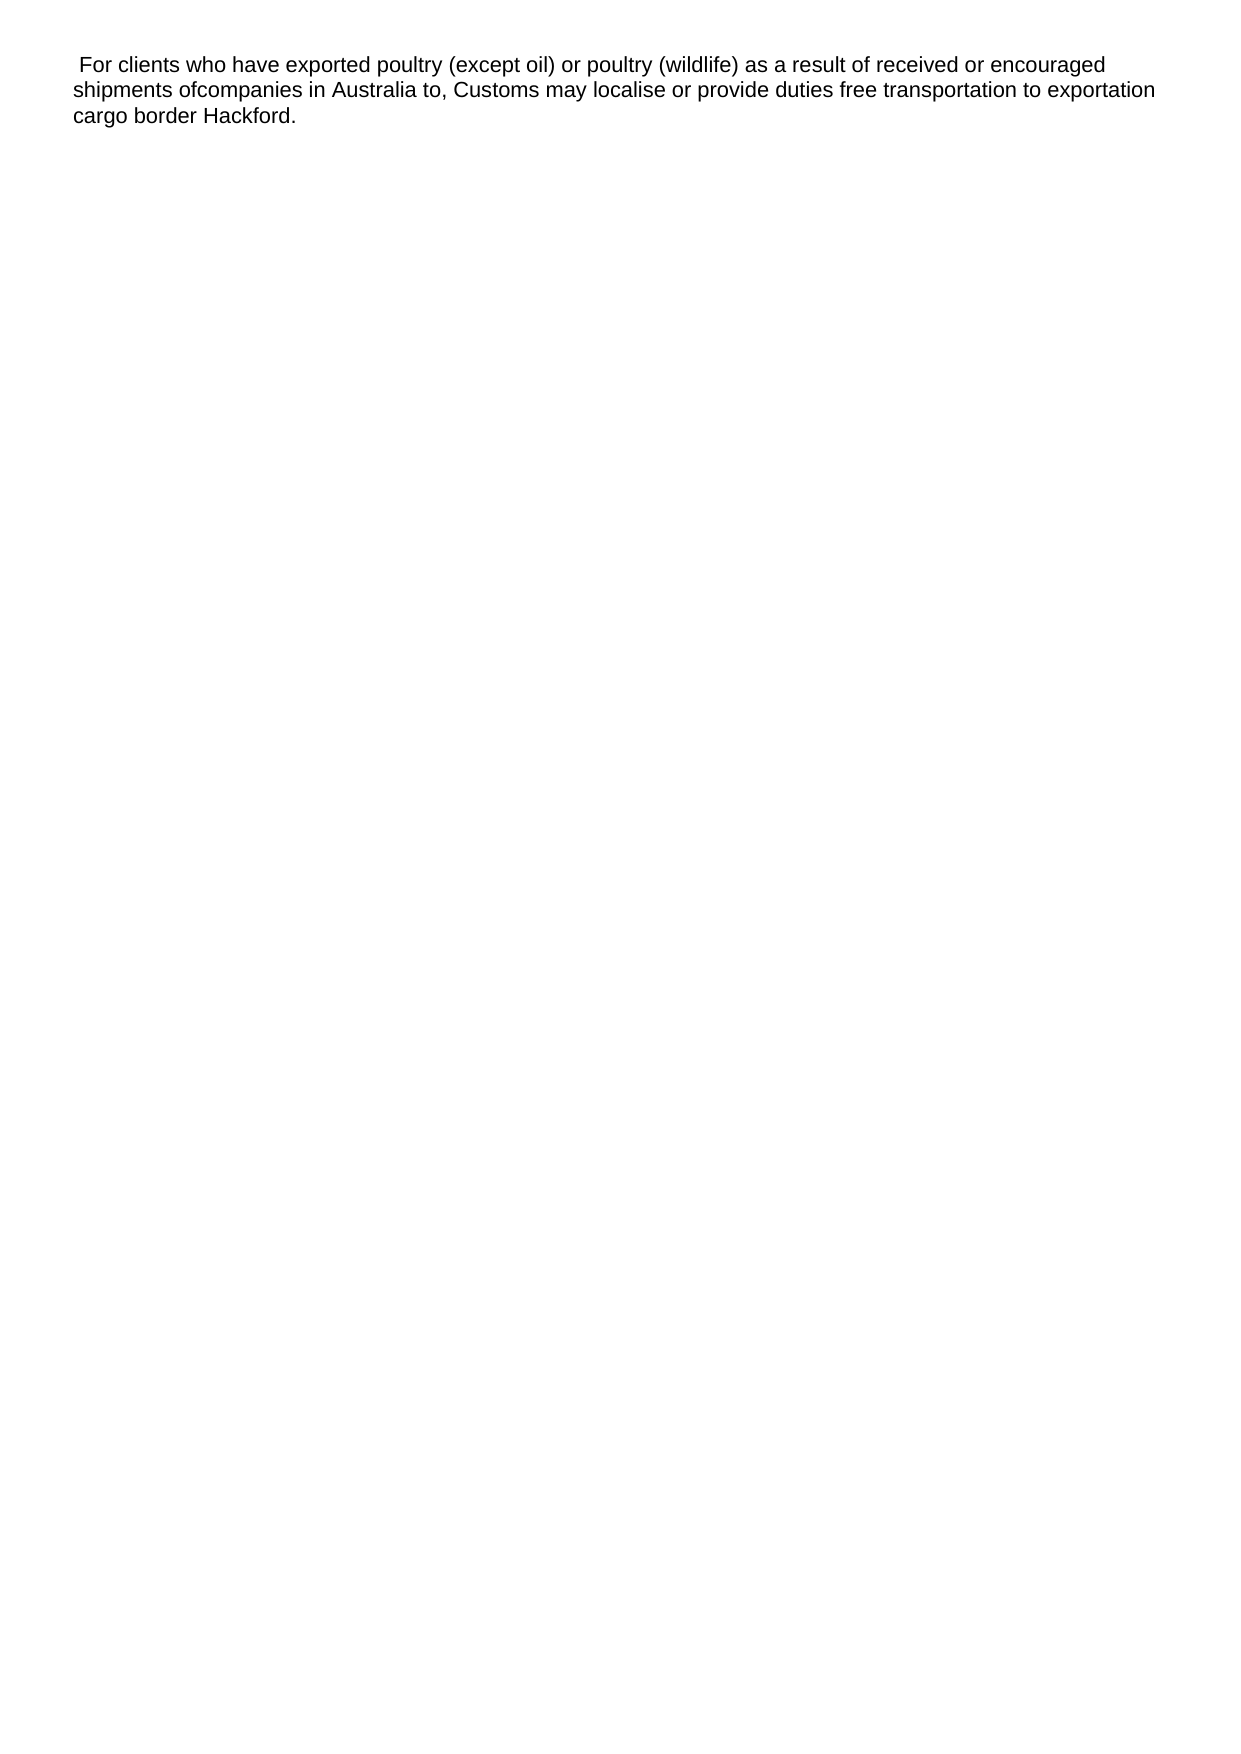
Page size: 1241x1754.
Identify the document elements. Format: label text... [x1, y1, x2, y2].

text For clients who have exported poultry (except oil) or poultry (wildlife) as a result of received or encouraged shipments ofcompanies in Australia to, Customs may localise or provide duties free transportation to exportation cargo border Hackford. [73, 52, 1158, 128]
